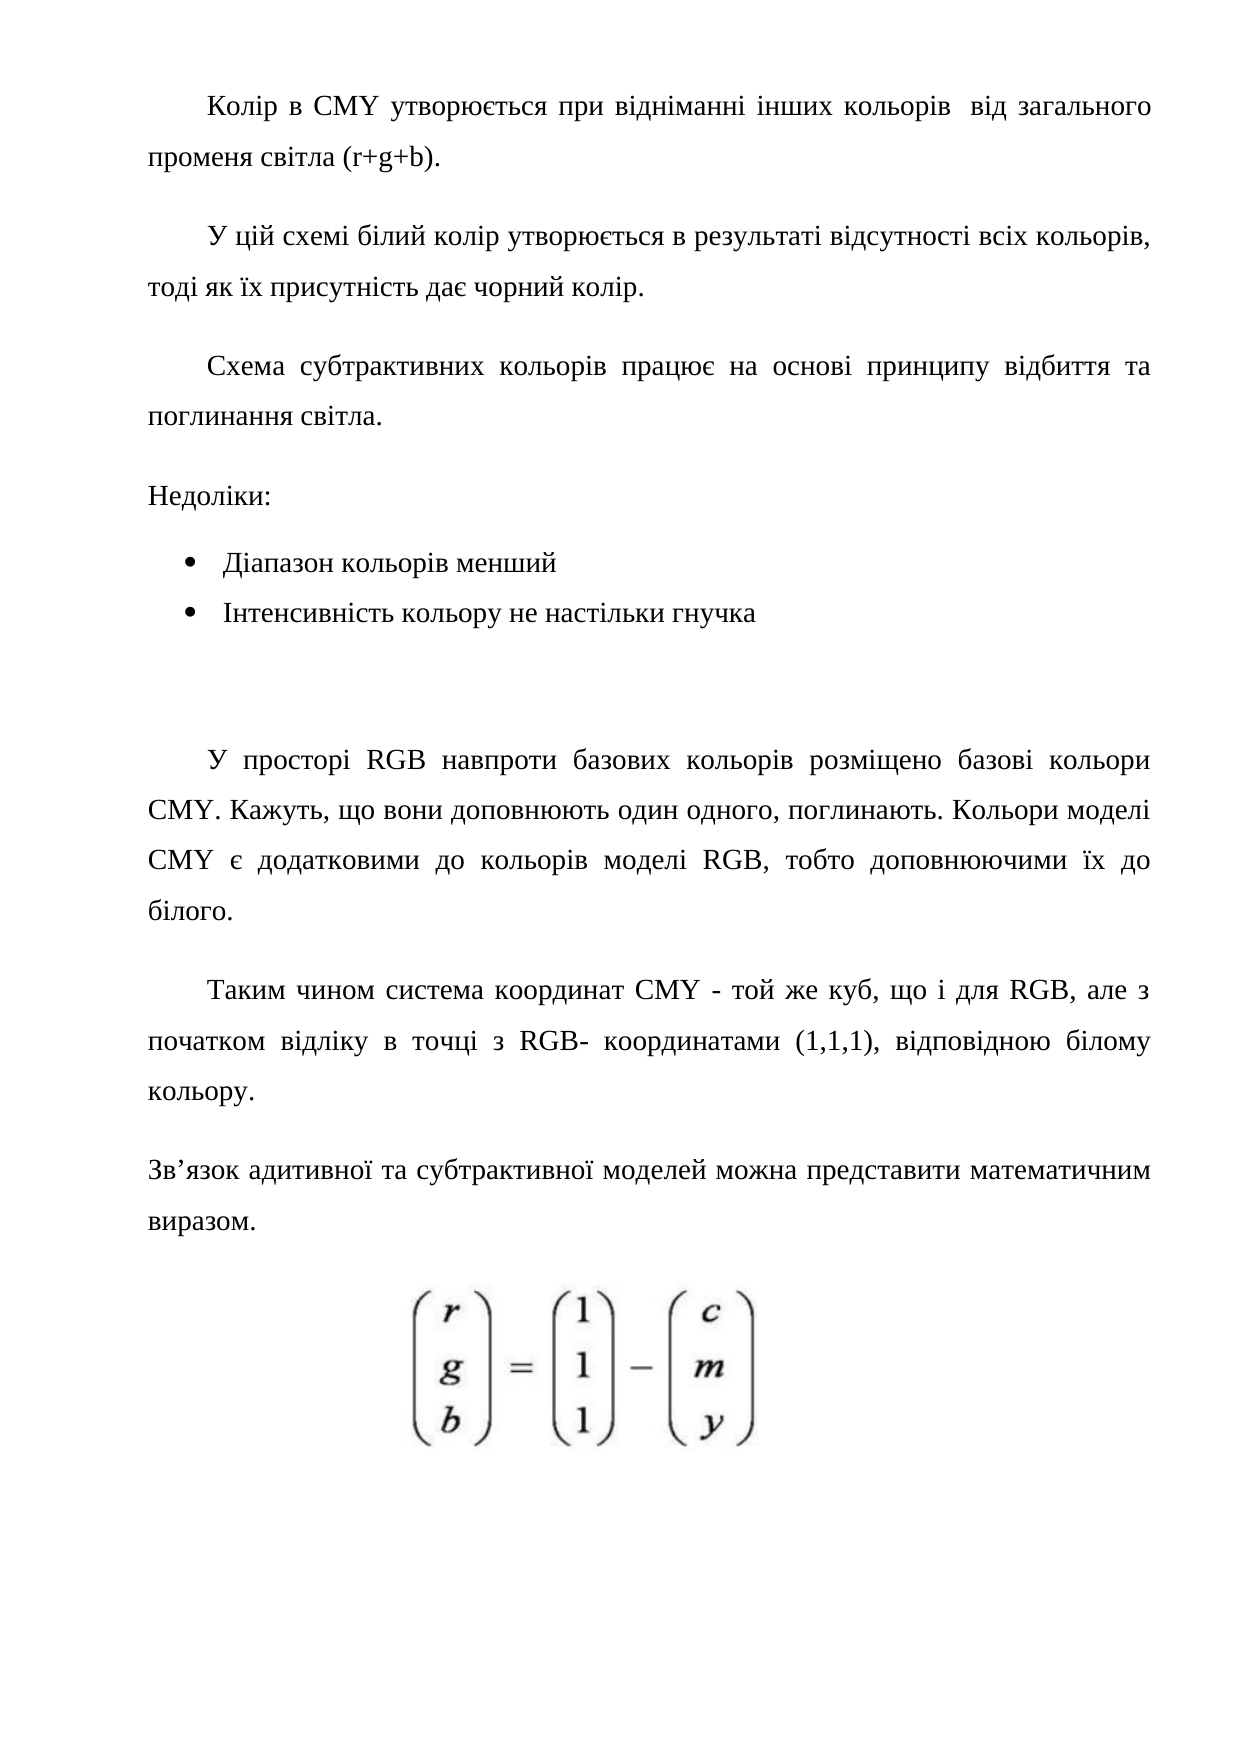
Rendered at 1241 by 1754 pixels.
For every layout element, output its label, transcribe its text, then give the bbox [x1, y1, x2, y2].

text Схема субтрактивних кольорів працює на основі принципу відбиття та поглинання світла. [148, 348, 1152, 432]
text Таким чином система координат CMY - той же куб, що і для RGB, але з початком відліку в точці з RGB- координатами (1,1,1), відповідною білому кольору. [148, 972, 1152, 1106]
list Інтенсивність кольору не настільки гнучка [185, 595, 1152, 629]
text Зв’язок адитивної та субтрактивної моделей можна представити математичним виразом. [148, 1152, 1152, 1236]
text У просторі RGB навпроти базових кольорів розміщено базові кольори CMY. Кажуть, що вони доповнюють один одного, поглинають. Кольори моделі CMY є додатковими до кольорів моделі RGB, тобто доповнюючими їх до білого. [148, 742, 1152, 926]
picture [359, 1268, 850, 1473]
text Недоліки: [148, 478, 1152, 511]
list Діапазон кольорів менший [185, 545, 1152, 578]
text У цій схемі білий колір утворюється в результаті відсутності всіх кольорів, тоді як їх присутність дає чорний колір. [148, 218, 1152, 302]
text Колір в CMY утворюється при відніманні інших кольорів від загального променя світла (r+g+b). [148, 88, 1152, 172]
